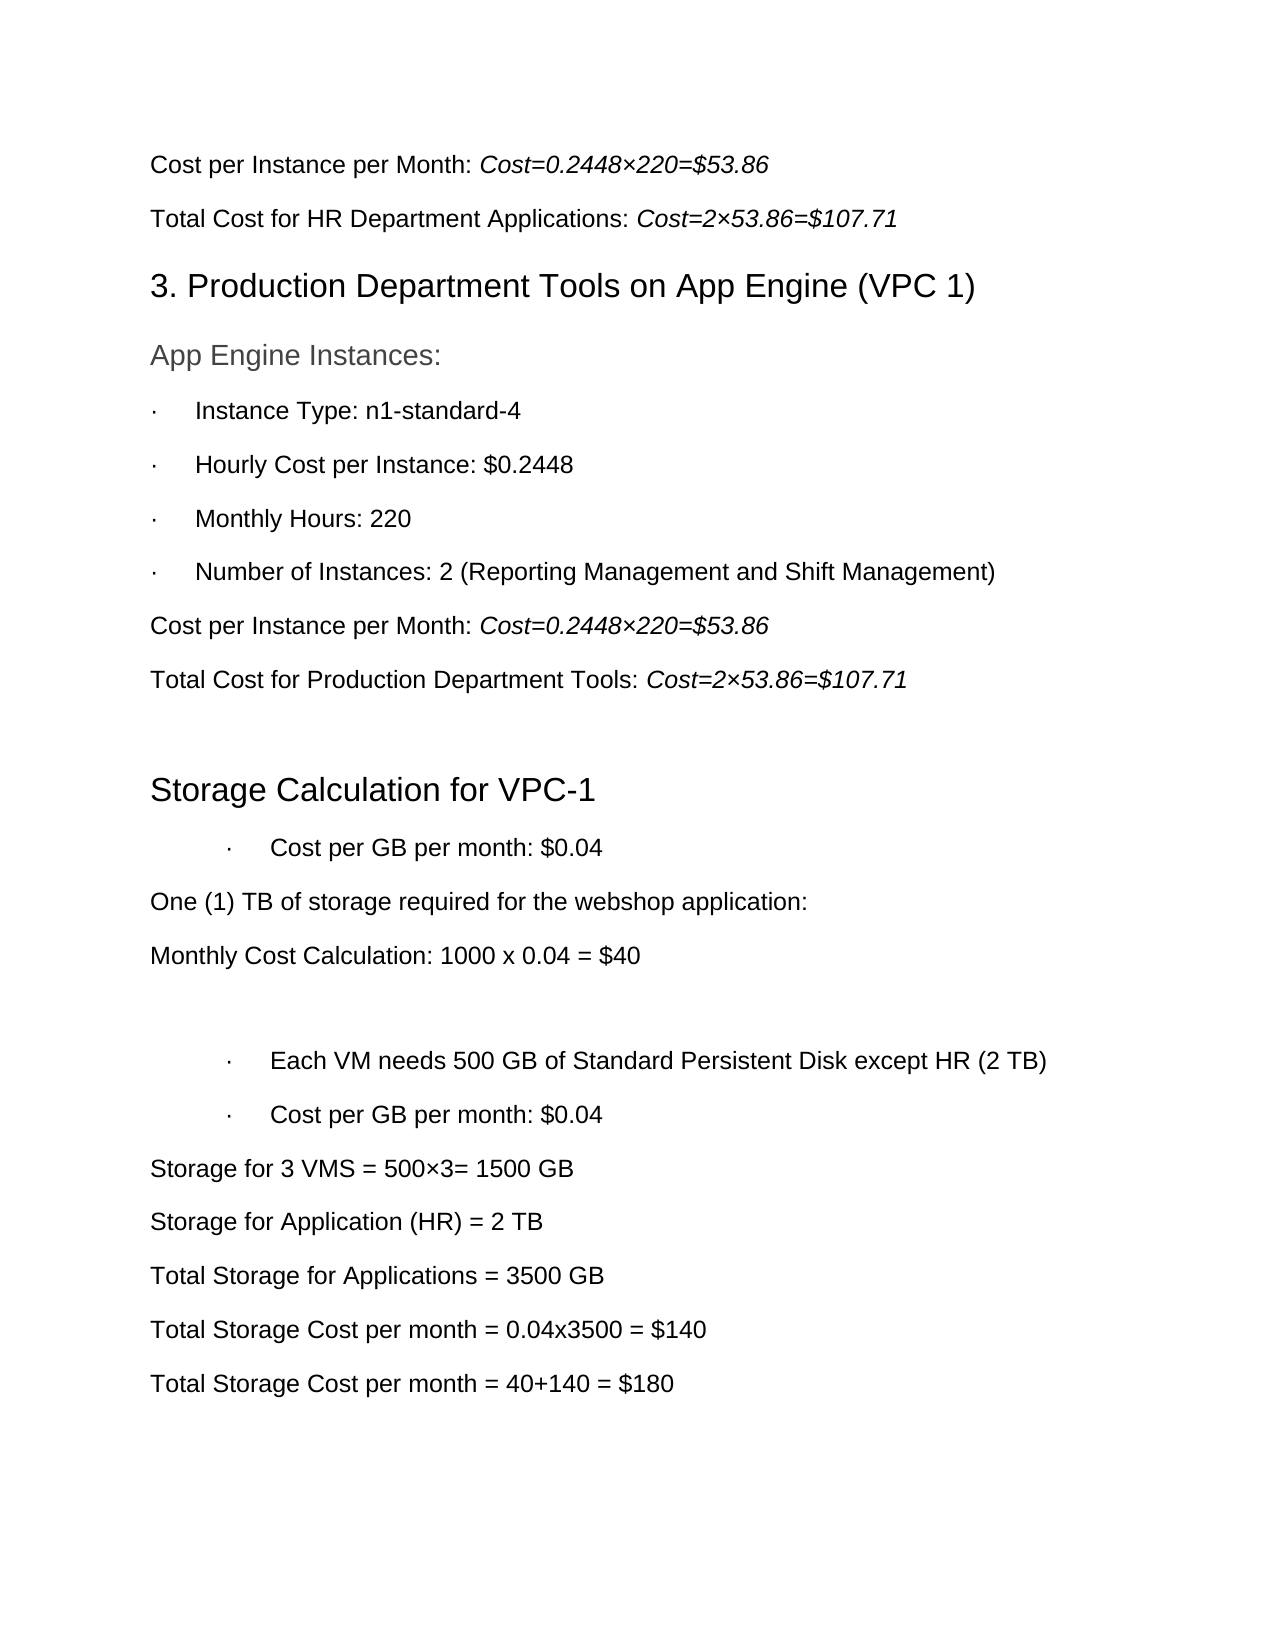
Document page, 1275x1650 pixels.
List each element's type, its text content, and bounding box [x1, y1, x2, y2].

subtitle App Engine Instances: [150, 338, 1125, 371]
text Storage for 3 VMS = 500×3= 1500 GB [150, 1153, 1125, 1182]
text Cost per Instance per Month: Cost=0.2448×220=$53.86 [150, 150, 1125, 179]
subtitle 3. Production Department Tools on App Engine (VPC 1) [150, 266, 1125, 304]
text Total Storage Cost per month = 40+140 = $180 [150, 1368, 1125, 1397]
subtitle Storage Calculation for VPC-1 [150, 770, 1125, 808]
text Monthly Cost Calculation: 1000 x 0.04 = $40 [150, 941, 1125, 970]
text Total Storage Cost per month = 0.04x3500 = $140 [150, 1315, 1125, 1343]
text · Hourly Cost per Instance: $0.2448 [150, 450, 1125, 479]
text · Number of Instances: 2 (Reporting Management and Shift Management) [150, 557, 1125, 586]
text · Cost per GB per month: $0.04 [225, 833, 1125, 862]
text Total Cost for HR Department Applications: Cost=2×53.86=$107.71 [150, 204, 1125, 232]
text Total Storage for Applications = 3500 GB [150, 1261, 1125, 1290]
text · Cost per GB per month: $0.04 [225, 1100, 1125, 1128]
text · Each VM needs 500 GB of Standard Persistent Disk except HR (2 TB) [225, 1046, 1125, 1075]
text · Instance Type: n1-standard-4 [150, 396, 1125, 425]
text Storage for Application (HR) = 2 TB [150, 1207, 1125, 1236]
text · Monthly Hours: 220 [150, 504, 1125, 532]
text Cost per Instance per Month: Cost=0.2448×220=$53.86 [150, 611, 1125, 640]
text One (1) TB of storage required for the webshop application: [150, 887, 1125, 916]
text Total Cost for Production Department Tools: Cost=2×53.86=$107.71 [150, 665, 1125, 694]
